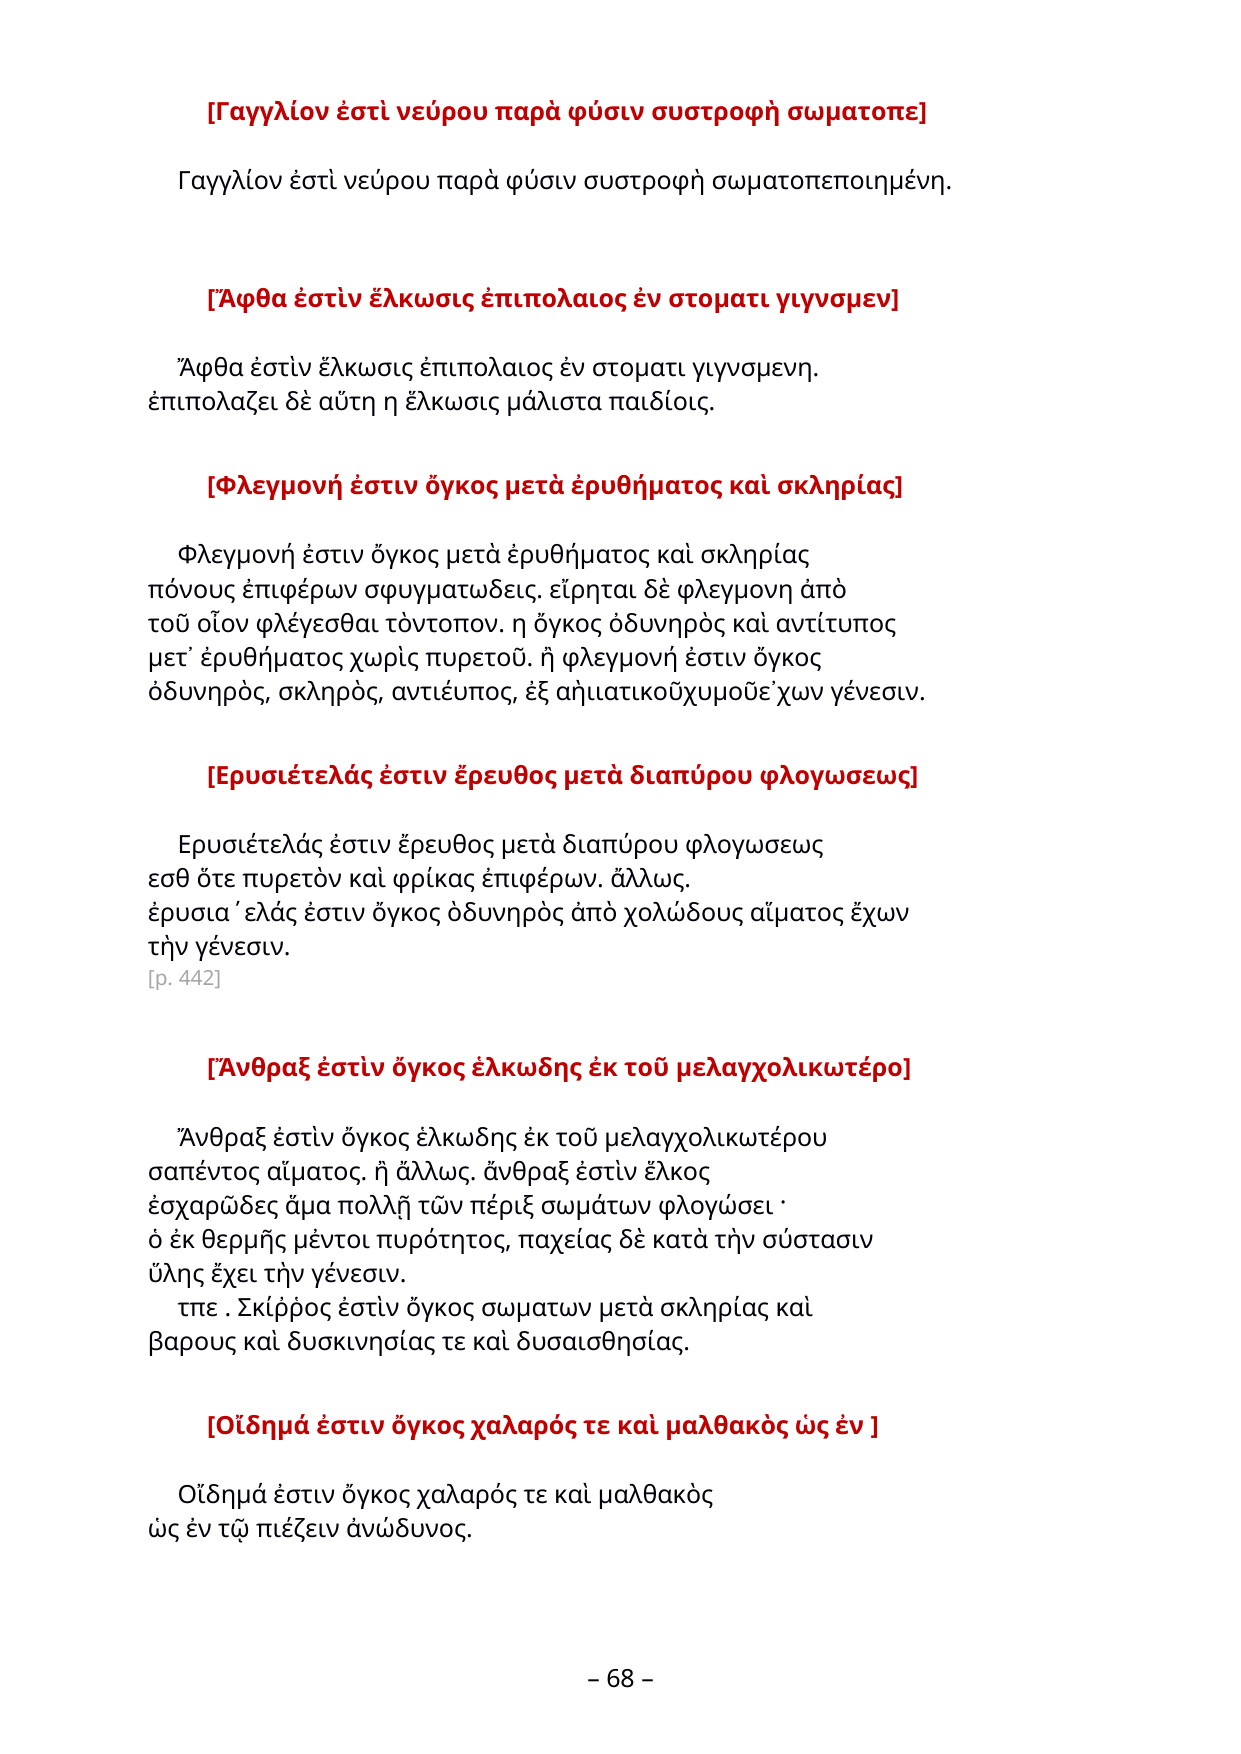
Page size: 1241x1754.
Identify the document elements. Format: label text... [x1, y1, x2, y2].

subtitle [Ἄνθραξ ἐστὶν ὄγκος ἑλκωδης ἐκ τοῦ μελαγχολικωτέρο] [207, 1050, 1092, 1084]
text Οἴδημά ἐστιν ὄγκος χαλαρός τε καὶ μαλθακὸς ὡς ἐν τῷ πιέζειν ἀνώδυνος. [148, 1477, 1092, 1545]
text Γαγγλίον ἐστὶ νεύρου παρὰ φύσιν συστροφὴ σωματοπεποιημένη. [148, 162, 1092, 231]
text Ἄνθραξ ἐστὶν ὄγκος ἑλκωδης ἐκ τοῦ μελαγχολικωτέρου σαπέντος αἵματος. ἢ ἄλλως. ἄνθραξ ἐστὶν ἕλκος ἐσχαρῶδες ἅμα πολλῇ τῶν πέριξ σωμάτων φλογώσει · ὁ ἐκ θερμῆς μἐντοι πυρότητος, παχείας δὲ κατὰ τὴν σύστασιν ὕλης ἔχει τὴν γένεσιν. [148, 1119, 1092, 1289]
subtitle [Φλεγμονή ἐστιν ὄγκος μετὰ ἐρυθήματος καὶ σκληρίας] [207, 468, 1092, 502]
subtitle [Οἴδημά ἐστιν ὄγκος χαλαρός τε καὶ μαλθακὸς ὡς ἐν ] [207, 1408, 1092, 1442]
text Ερυσιέτελάς ἐστιν ἔρευθος μετὰ διαπύρου φλογωσεως εσθ ὅτε πυρετὸν καὶ φρίκας ἐπιφέρων. ἄλλως. ἐρυσια΄ελάς ἐστιν ὄγκος ὸδυνηρὸς ἀπὸ χολώδους αἵματος ἔχων τὴν γένεσιν. [148, 827, 1092, 963]
text Ἄφθα ἐστὶν ἕλκωσις ἐπιπολαιος ἐν στοματι γιγνσμενη. ἐπιπολαζει δὲ αὕτη η ἕλκωσις μάλιστα παιδίοις. [148, 350, 1092, 418]
subtitle [Γαγγλίον ἐστὶ νεύρου παρὰ φύσιν συστροφὴ σωματοπε] [207, 93, 1092, 127]
subtitle [Ερυσιέτελάς ἐστιν ἔρευθος μετὰ διαπύρου φλογωσεως] [207, 757, 1092, 792]
text τπε . Σκίῤῥος ἐστὶν ὄγκος σωματων μετὰ σκληρίας καὶ βαρους καὶ δυσκινησίας τε καὶ δυσαισθησίας. [148, 1289, 1092, 1358]
subtitle [Ἄφθα ἐστὶν ἕλκωσις ἐπιπολαιος ἐν στοματι γιγνσμεν] [207, 281, 1092, 314]
text Φλεγμονή ἐστιν ὄγκος μετὰ ἐρυθήματος καὶ σκληρίας πόνους ἐπιφέρων σφυγματωδεις. εἴρηται δὲ φλεγμονη ἀπὸ τοῦ οἶον φλέγεσθαι τὸντοπον. η ὄγκος ὀδυνηρὸς καὶ αντίτυπος μετ᾽ ἐρυθήματος χωρὶς πυρετοῦ. ἢ φλεγμονή ἐστιν ὄγκος ὀδυνηρὸς, σκληρὸς, αντιέυπος, ἐξ αὴιιατικοῦχυμοῦε᾽χων γένεσιν. [148, 537, 1092, 707]
text [p. 442] [148, 963, 1092, 991]
